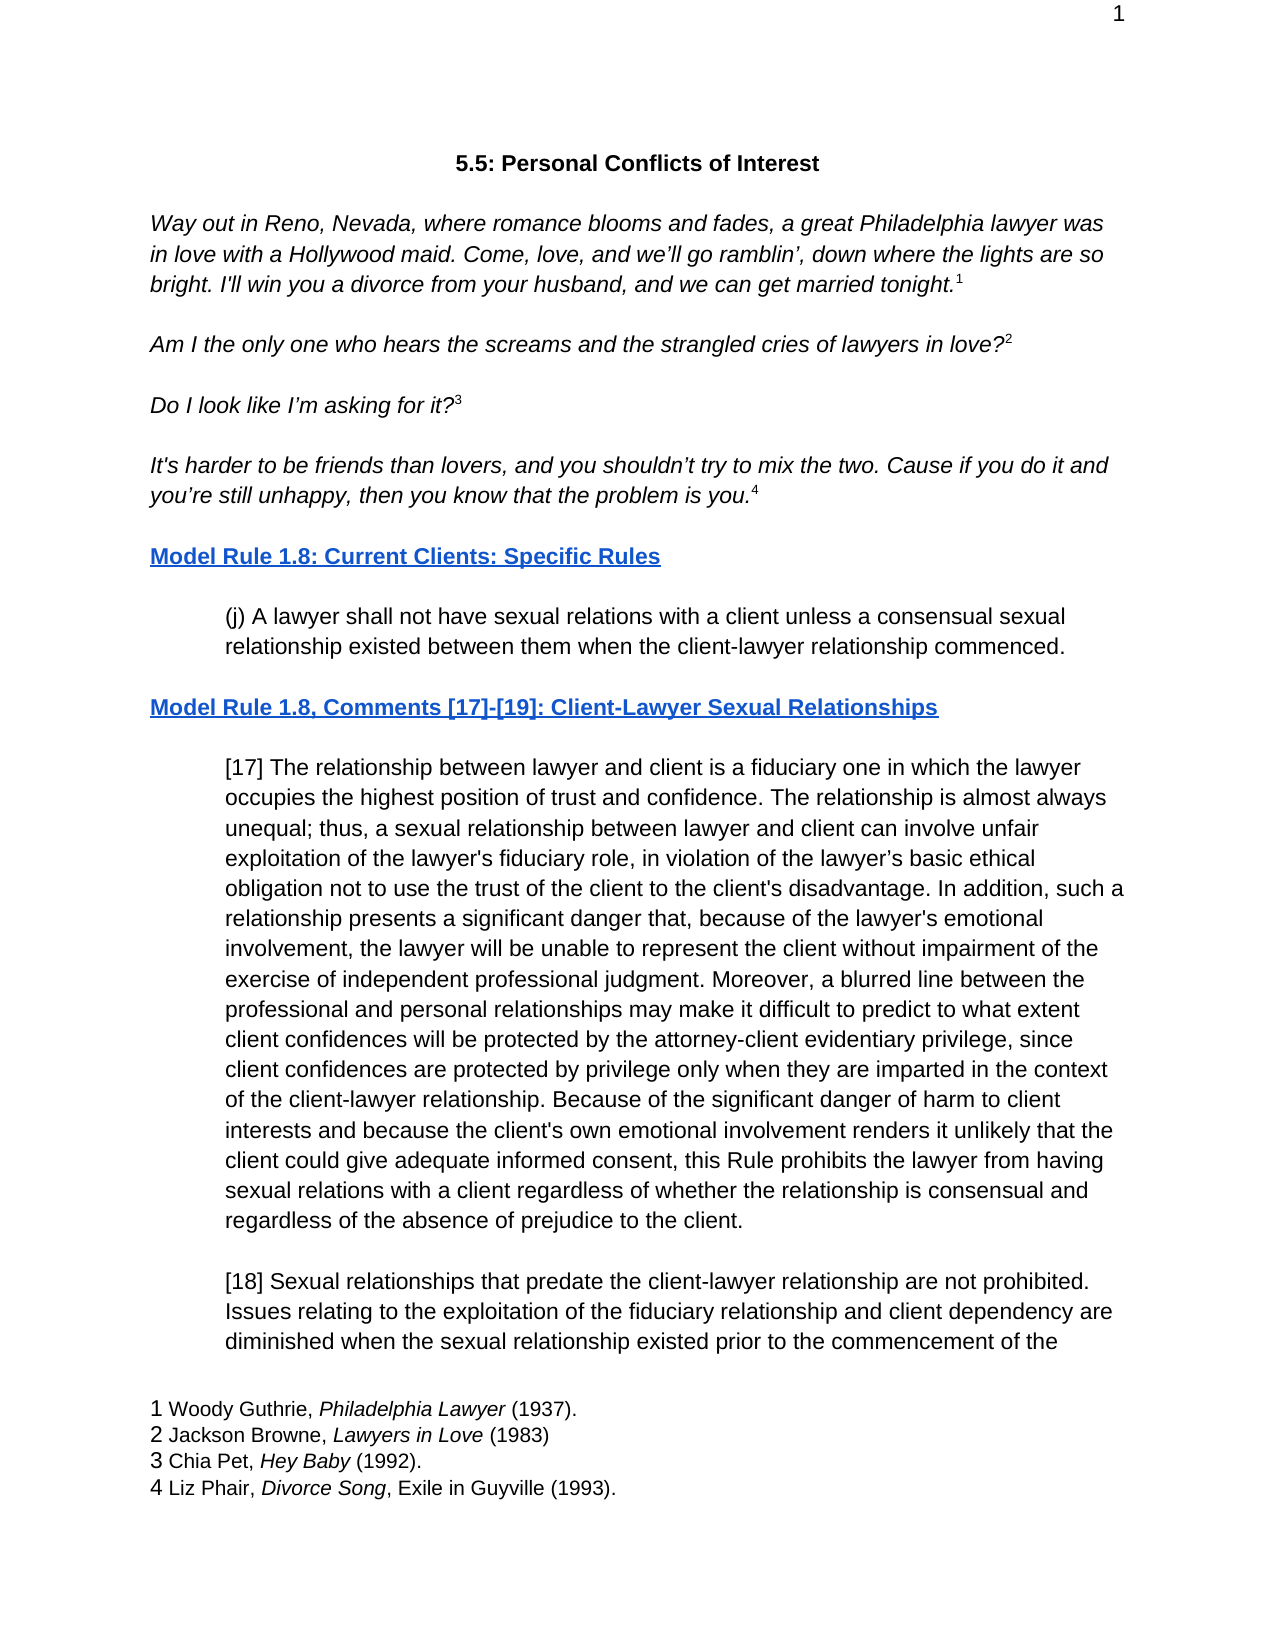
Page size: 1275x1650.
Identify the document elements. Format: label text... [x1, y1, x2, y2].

text It's harder to be friends than lovers, and you shouldn’t try to mix the two. Cause if you do it and you’re still unhappy, then you know that the problem is you. [150, 452, 1125, 509]
text Model Rule 1.8: Current Clients: Specific Rules [150, 543, 1125, 569]
text 5.5: Personal Conflicts of Interest [150, 150, 1125, 176]
text [17] The relationship between lawyer and client is a fiduciary one in which the lawyer occupies the highest position of trust and confidence. The relationship is almost always unequal; thus, a sexual relationship between lawyer and client can involve unfair exploitation of the lawyer's fiduciary role, in violation of the lawyer’s basic ethical obligation not to use the trust of the client to the client's disadvantage. In addition, such a relationship presents a significant danger that, because of the lawyer's emotional involvement, the lawyer will be unable to represent the client without impairment of the exercise of independent professional judgment. Moreover, a blurred line between the professional and personal relationships may make it difficult to predict to what extent client confidences will be protected by the attorney-client evidentiary privilege, since client confidences are protected by privilege only when they are imparted in the context of the client-lawyer relationship. Because of the significant danger of harm to client interests and because the client's own emotional involvement renders it unlikely that the client could give adequate informed consent, this Rule prohibits the lawyer from having sexual relations with a client regardless of whether the relationship is consensual and regardless of the absence of prejudice to the client. [225, 754, 1125, 1234]
text Model Rule 1.8, Comments [17]-[19]: Client-Lawyer Sexual Relationships [150, 694, 1125, 720]
text Way out in Reno, Nevada, where romance blooms and fades, a great Philadelphia lawyer was in love with a Hollywood maid. Come, love, and we’ll go ramblin’, down where the lights are so bright. I'll win you a divorce from your husband, and we can get married tonight. [150, 210, 1125, 297]
text Do I look like I’m asking for it? [150, 392, 1125, 418]
text (j) A lawyer shall not have sexual relations with a client unless a consensual sexual relationship existed between them when the client-lawyer relationship commenced. [225, 603, 1125, 660]
text Am I the only one who hears the screams and the strangled cries of lawyers in love? [150, 331, 1125, 358]
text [225, 1268, 1125, 1354]
